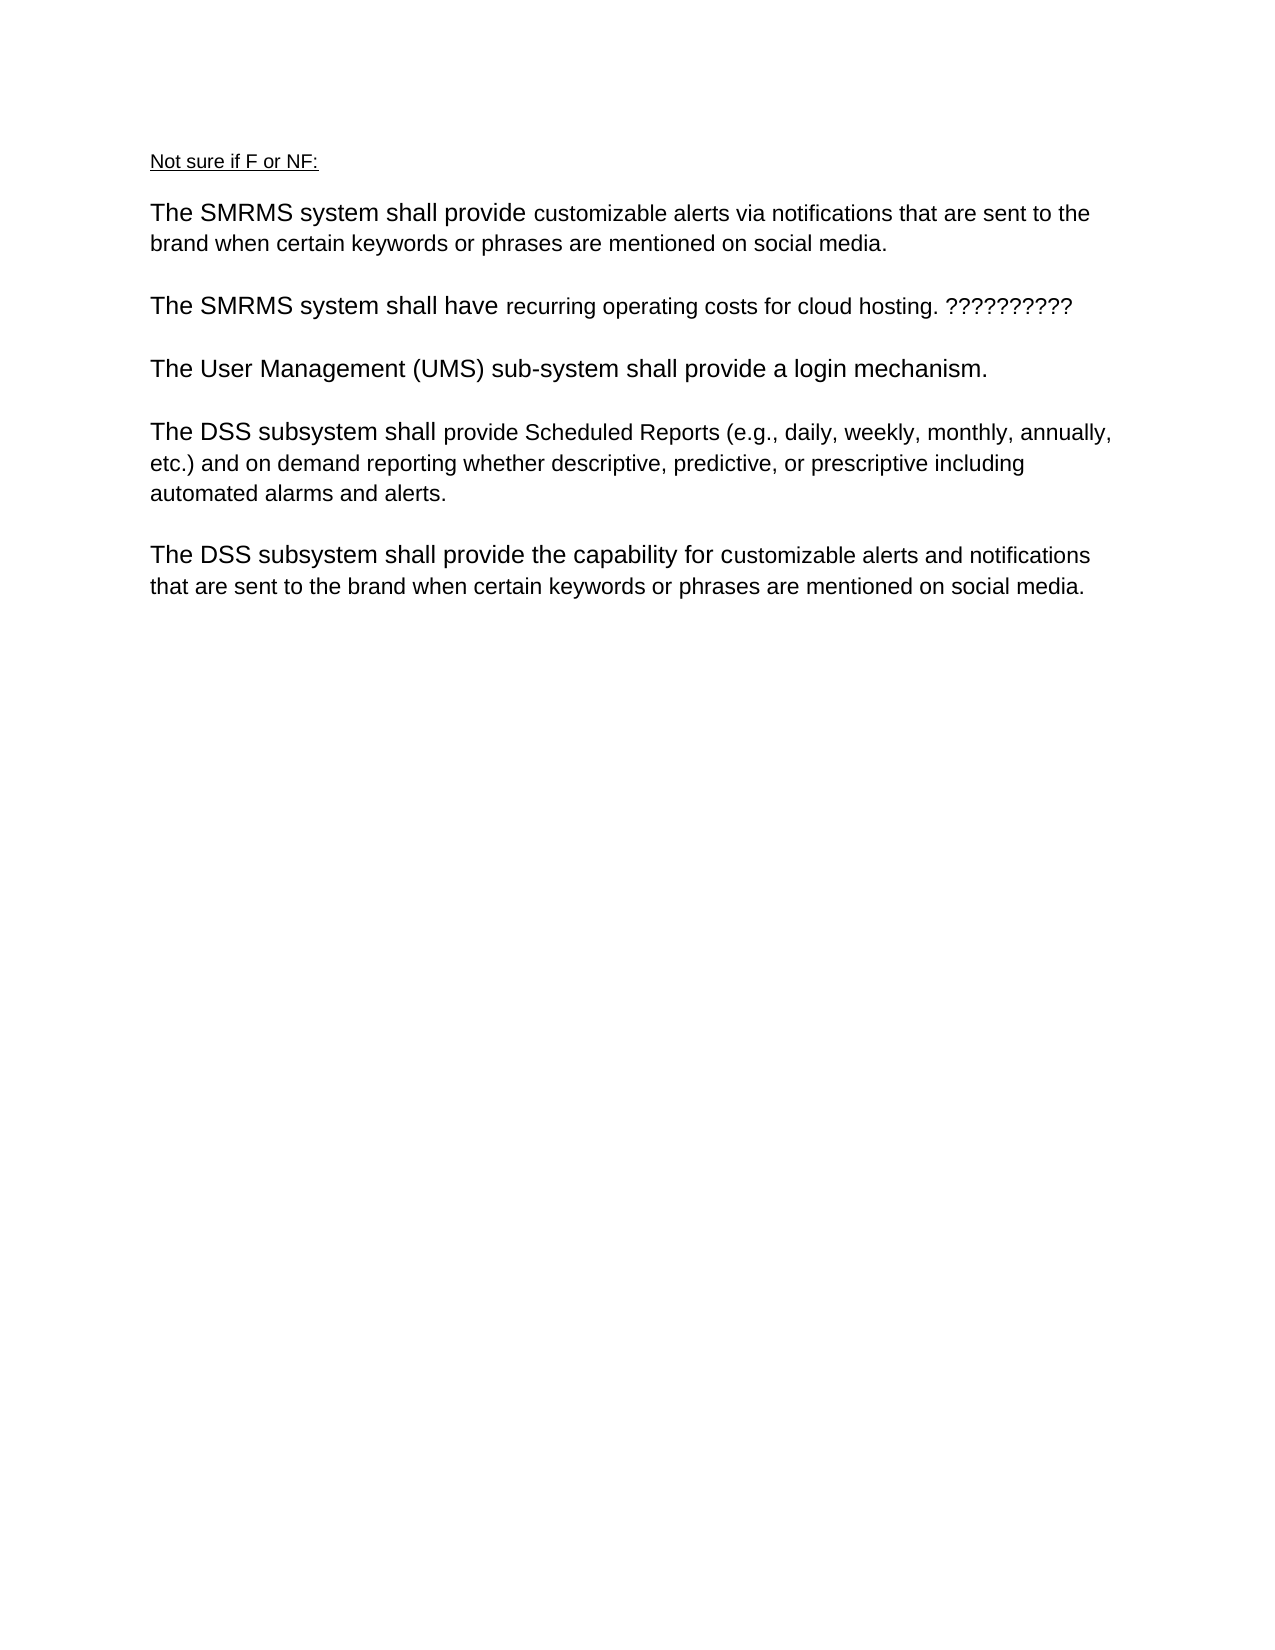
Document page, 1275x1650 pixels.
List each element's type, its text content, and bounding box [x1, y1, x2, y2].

text The SMRMS system shall have recurring operating costs for cloud hosting. ?????????? [506, 291, 1125, 319]
text The SMRMS system shall provide customizable alerts via notifications that are sent to the brand when certain keywords or phrases are mentioned on social media. [150, 198, 1125, 257]
text Not sure if F or NF: [150, 150, 1125, 173]
text The DSS subsystem shall provide Scheduled Reports (e.g., daily, weekly, monthly, annually, etc.) and on demand reporting whether descriptive, predictive, or prescriptive including automated alarms and alerts. [150, 417, 1125, 506]
text The User Management (UMS) sub-system shall provide a login mechanism. [150, 354, 1125, 383]
text The DSS subsystem shall provide the capability for customizable alerts and notifications that are sent to the brand when certain keywords or phrases are mentioned on social media. [150, 540, 1125, 599]
